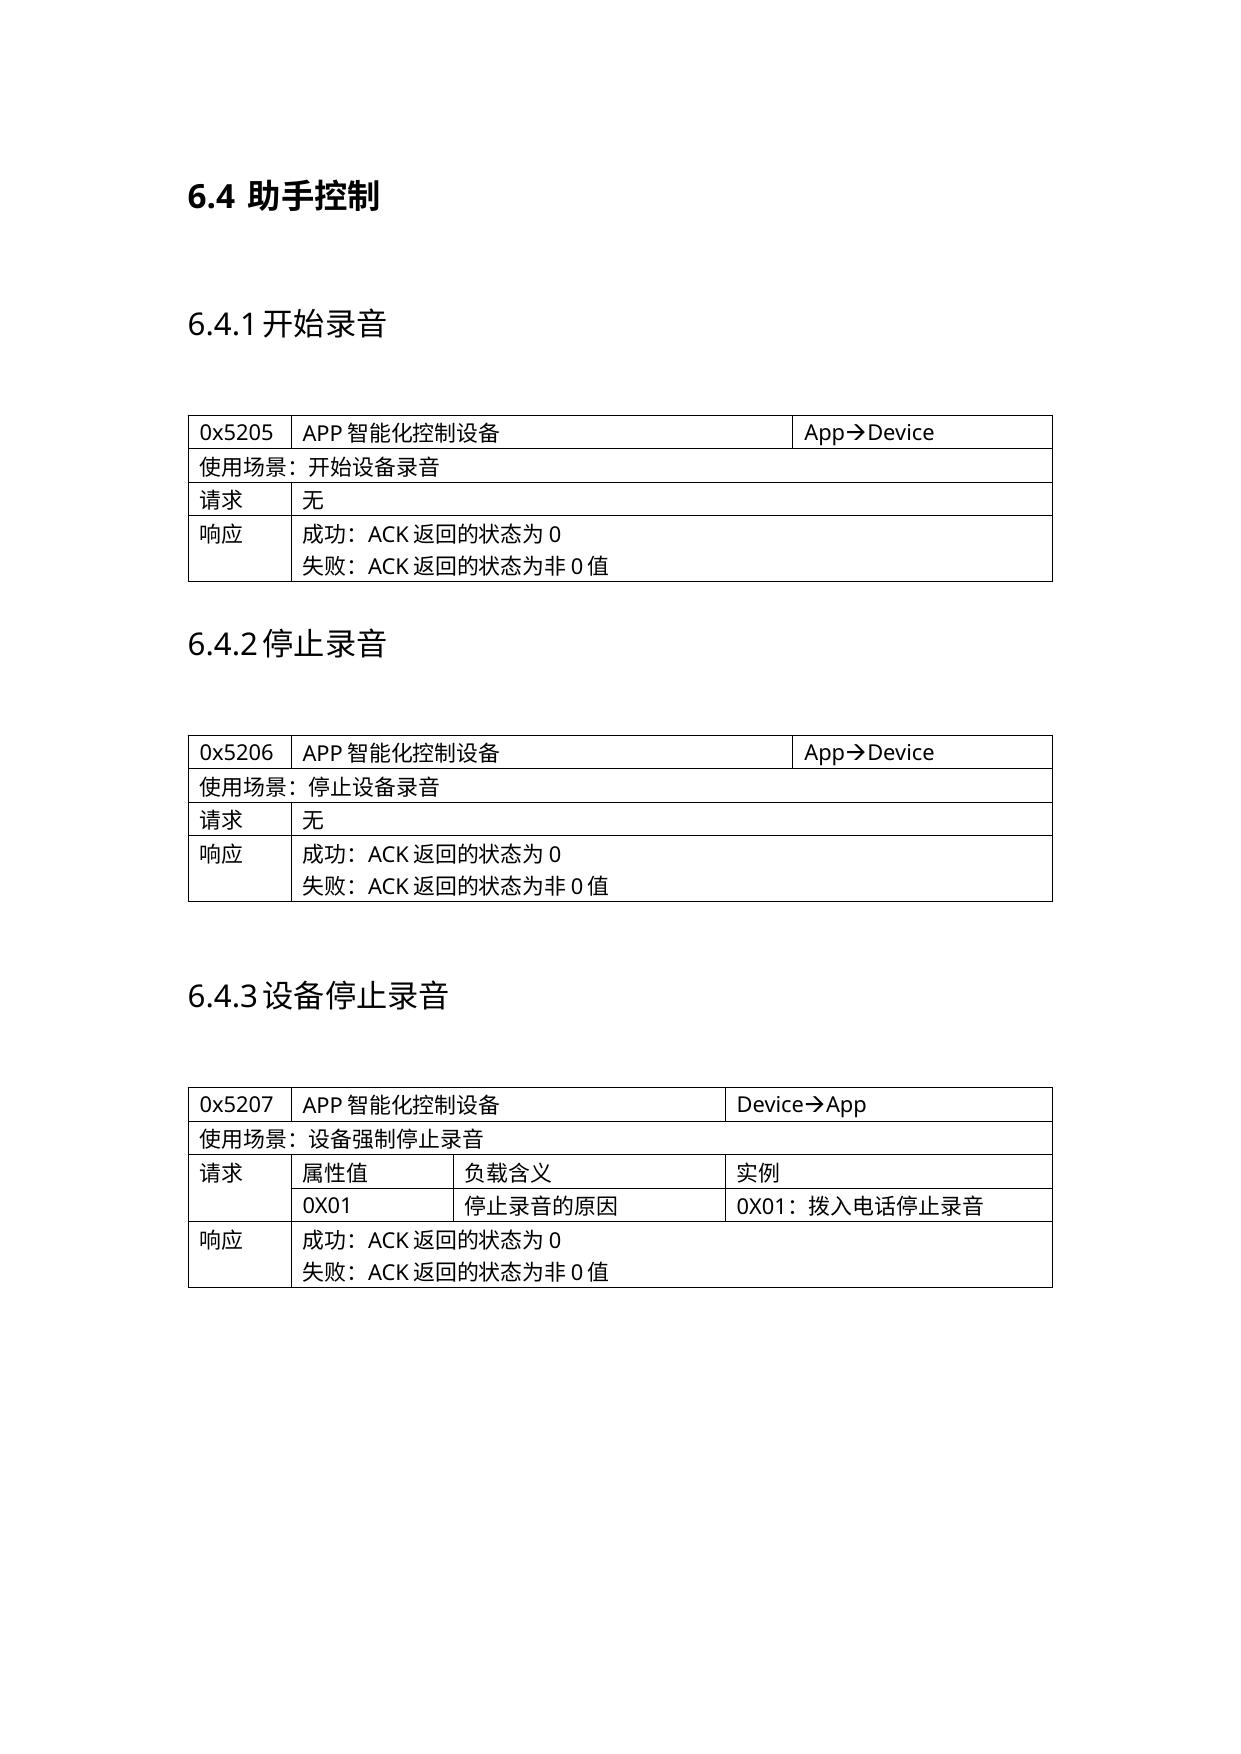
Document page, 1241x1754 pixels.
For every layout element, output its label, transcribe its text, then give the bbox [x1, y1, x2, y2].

subtitle 开始录音 [187, 289, 1053, 354]
table_cell 0X01 [292, 1189, 453, 1221]
table_cell 成功：ACK返回的状态为0 失败：ACK返回的状态为非0值 [292, 836, 1052, 901]
subtitle 停止录音 [187, 609, 1053, 674]
table_cell 实例 [726, 1155, 1052, 1188]
table_header APP智能化控制设备 [292, 736, 792, 768]
table_cell 使用场景：设备强制停止录音 [189, 1122, 1052, 1154]
table_header 0x5205 [189, 416, 291, 448]
table_cell 成功：ACK返回的状态为0 失败：ACK返回的状态为非0值 [292, 1222, 1052, 1287]
table_cell 请求 [189, 1155, 291, 1221]
table_cell 成功：ACK返回的状态为0 失败：ACK返回的状态为非0值 [292, 516, 1052, 581]
table_header AppDevice [793, 736, 1052, 768]
table_header APP智能化控制设备 [292, 416, 792, 448]
table_cell 响应 [189, 516, 291, 581]
table_cell 请求 [189, 483, 291, 515]
table_cell 属性值 [292, 1155, 453, 1188]
table_cell 0X01：拨入电话停止录音 [726, 1189, 1052, 1221]
table_header APP智能化控制设备 [292, 1088, 725, 1121]
table_cell 使用场景：停止设备录音 [189, 769, 1052, 802]
table_header 0x5206 [189, 736, 291, 768]
subtitle 助手控制 [187, 162, 1053, 227]
table_cell 请求 [189, 803, 291, 835]
table_cell 无 [292, 483, 1052, 515]
table_cell 响应 [189, 836, 291, 901]
table_cell 使用场景：开始设备录音 [189, 449, 1052, 482]
table_header DeviceApp [726, 1088, 1052, 1121]
table_cell 负载含义 [454, 1155, 725, 1188]
table_cell 停止录音的原因 [454, 1189, 725, 1221]
table_cell 无 [292, 803, 1052, 835]
subtitle 设备停止录音 [187, 962, 1053, 1027]
table_header AppDevice [793, 416, 1052, 448]
table_cell 响应 [189, 1222, 291, 1287]
table_header 0x5207 [189, 1088, 291, 1121]
